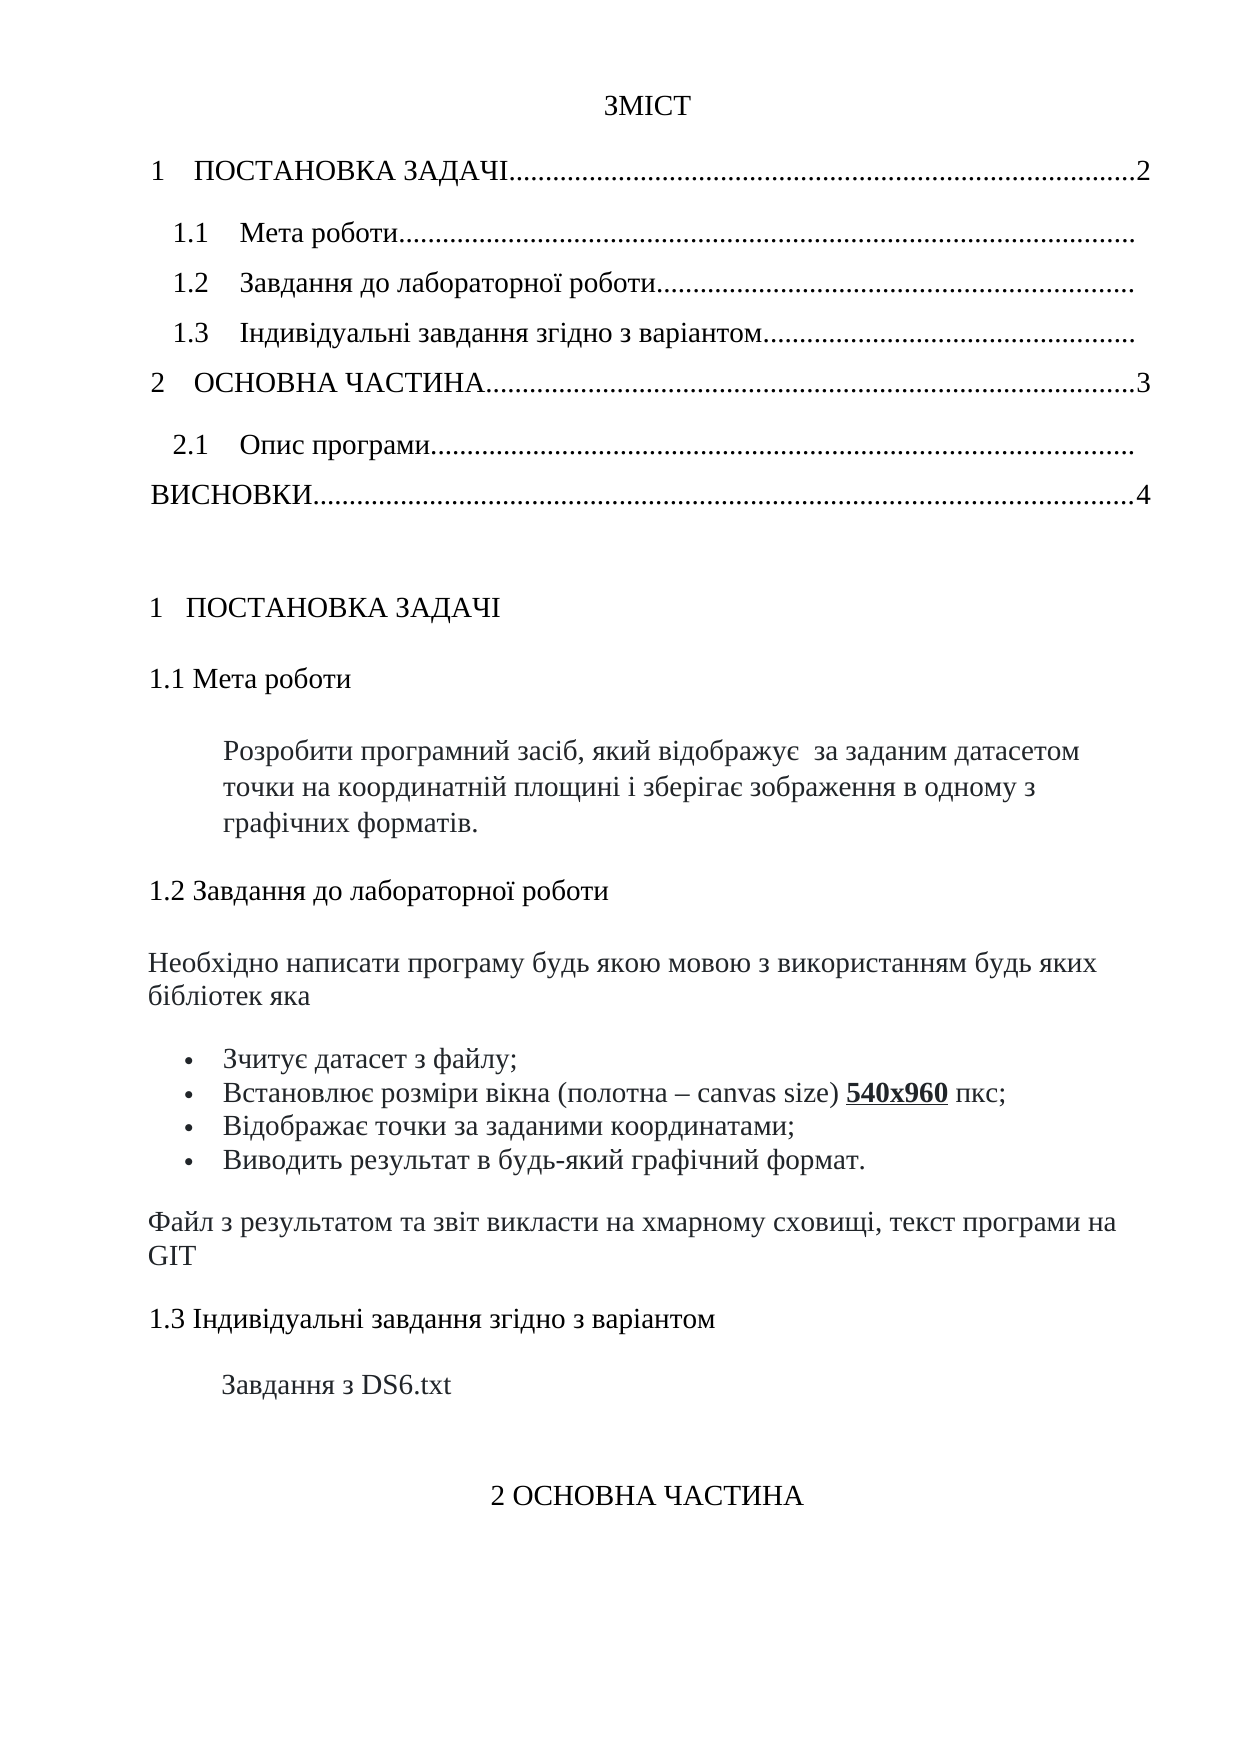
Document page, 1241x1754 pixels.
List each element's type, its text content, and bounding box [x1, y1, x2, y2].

list Відображає точки за заданими координатами; [185, 1108, 1152, 1142]
list Зчитує датасет з файлу; [185, 1041, 1152, 1075]
subtitle ОСНОВНА ЧАСТИНА [210, 1478, 1084, 1511]
list Встановлює розміри вікна (полотна – canvas size) 540х960 пкс; [185, 1075, 1152, 1108]
subtitle Мета роботи [148, 661, 1152, 695]
subtitle Індивідуальні завдання згідно з варіантом [148, 1301, 1152, 1334]
list Виводить результат в будь-який графічний формат. [185, 1142, 1152, 1175]
text Файл з результатом та звіт викласти на хмарному сховищі, текст програми на GIT [148, 1204, 1152, 1272]
subtitle ПОСТАНОВКА ЗАДАЧІ [148, 590, 1152, 623]
text Необхідно написати програму будь якою мовою з використанням будь яких бібліотек яка [148, 945, 1152, 1012]
text ЗМІСТ [210, 88, 1084, 122]
text Розробити програмний засіб, який відображує за заданим датасетом точки на координатній площині і зберігає зображення в одному з графічних форматів. [223, 733, 1152, 839]
subtitle Завдання до лабораторної роботи [148, 873, 1152, 907]
text Завдання з DS6.txt [147, 1367, 1152, 1401]
